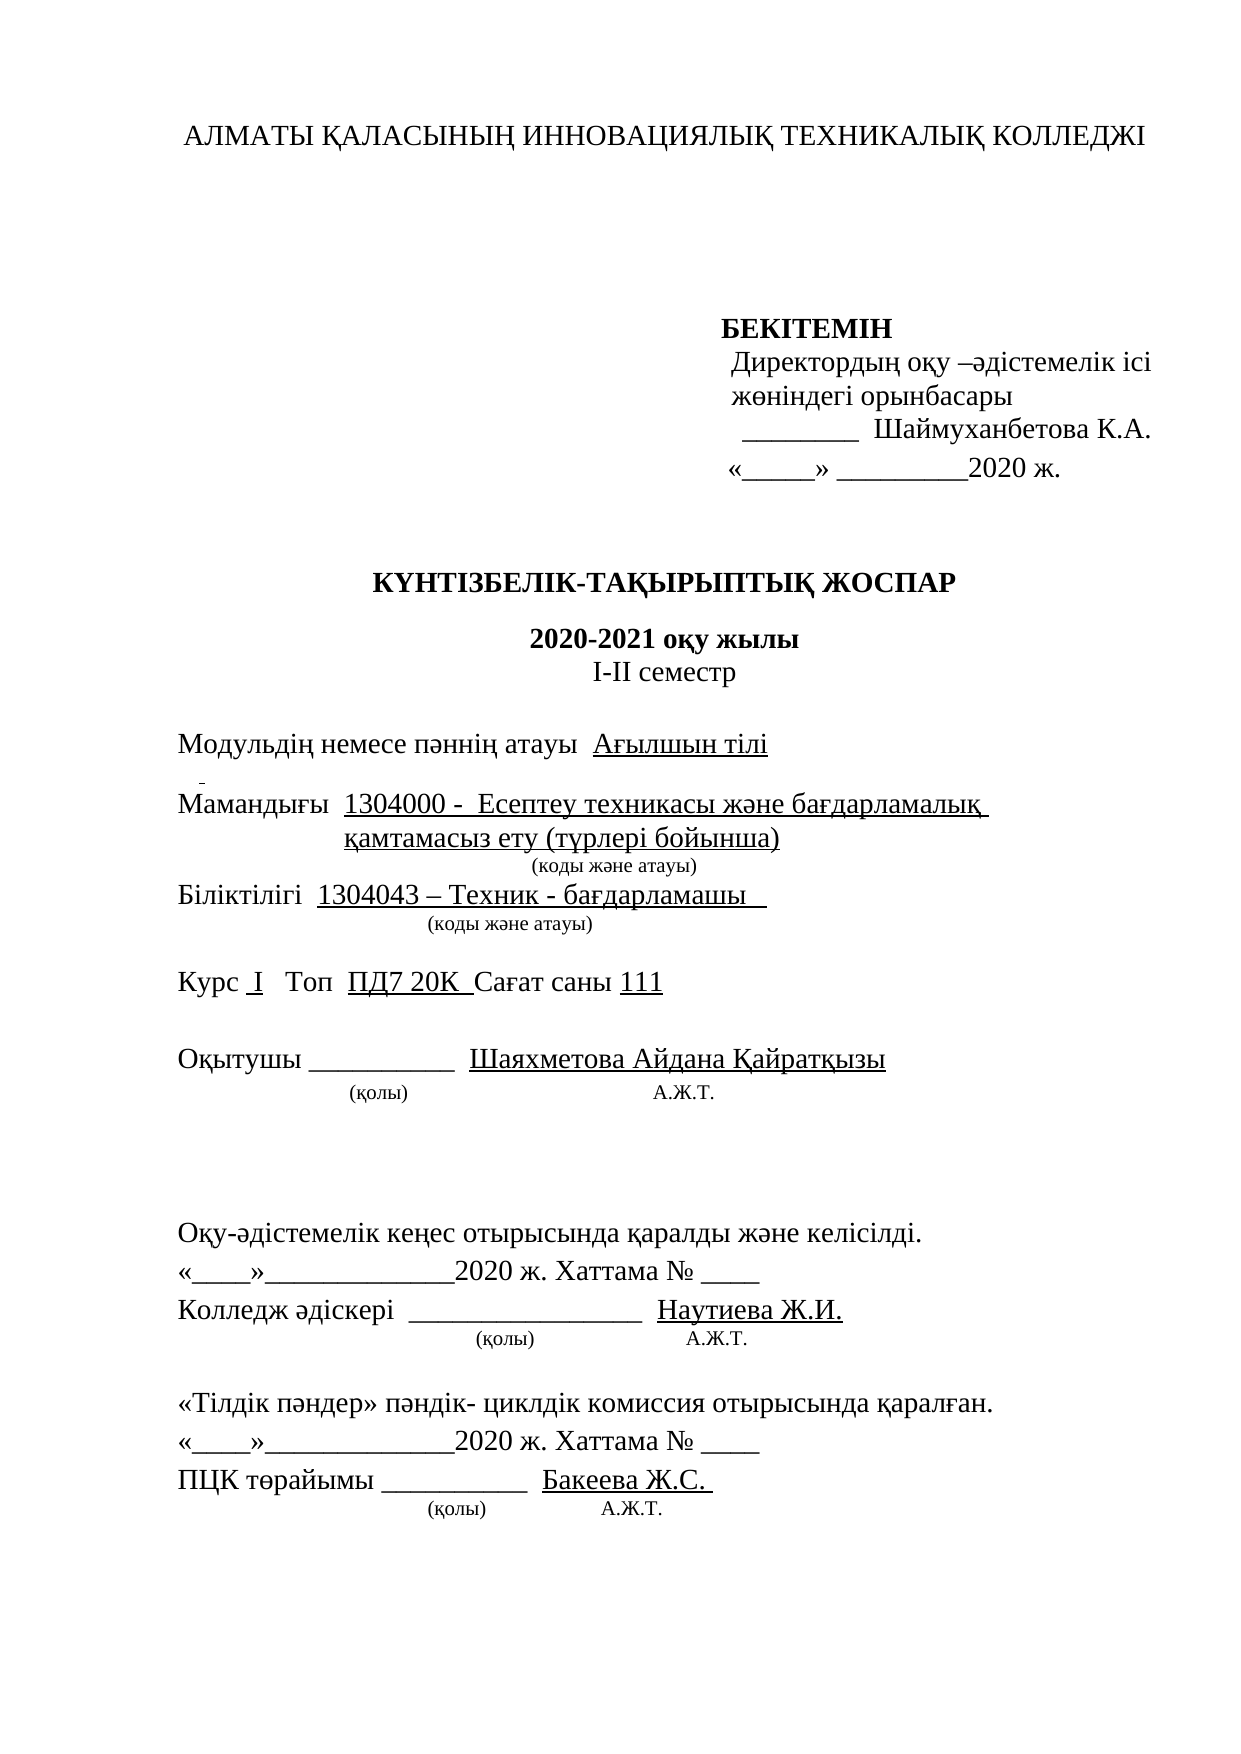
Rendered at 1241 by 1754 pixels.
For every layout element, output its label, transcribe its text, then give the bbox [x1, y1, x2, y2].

text «_____» _________2020 ж. [177, 450, 1152, 483]
text Курс I Топ ПД7 20К Сағат саны 111 [177, 935, 1152, 998]
text (коды және атауы) [177, 911, 1152, 935]
text (коды және атауы) Біліктілігі 1304043 – Техник - бағдарламашы [177, 853, 1152, 911]
text Оқу-әдістемелік кеңес отырысында қаралды және келісілді. [177, 1215, 1152, 1248]
text (қолы) А.Ж.Т. [177, 1080, 1152, 1104]
text «Тілдік пәндер» пәндік- циклдік комиссия отырысында қаралған. [177, 1385, 1152, 1418]
text Модульдің немесе пәннің атауы Ағылшын тілі [177, 726, 1152, 760]
text БЕКІТЕМІН [177, 311, 1152, 344]
text ПЦК төрайымы __________ Бакеева Ж.С. [177, 1462, 1152, 1495]
text «____»_____________2020 ж. Хаттама № ____ [177, 1253, 1152, 1287]
text Директордың оқу –әдістемелік ісі [177, 344, 1152, 378]
text жөніндегі орынбасары [177, 378, 1152, 411]
text қамтамасыз ету (түрлері бойынша) [177, 820, 1152, 853]
text (қолы) А.Ж.Т. [177, 1495, 1152, 1519]
text (қолы) А.Ж.Т. [177, 1326, 1152, 1349]
text ________ Шаймуханбетова К.А. [177, 411, 1152, 445]
text Мамандығы 1304000 - Есептеу техникасы және бағдарламалық [177, 786, 1152, 820]
text Алматы қаласының инновациялық техникалық КОЛЛЕДЖІ [177, 118, 1152, 152]
text КҮНТІЗБЕЛІК-ТАҚЫРЫПТЫҚ ЖОСПАР [177, 566, 1152, 599]
text Колледж әдіскері ________________ Наутиева Ж.И. [177, 1292, 1152, 1326]
text 2020-2021 оқу жылы [177, 621, 1152, 654]
text Оқытушы __________ Шаяхметова Айдана Қайратқызы [177, 1041, 1152, 1075]
text «____»_____________2020 ж. Хаттама № ____ [177, 1423, 1152, 1457]
text I-II семестр [177, 654, 1152, 688]
